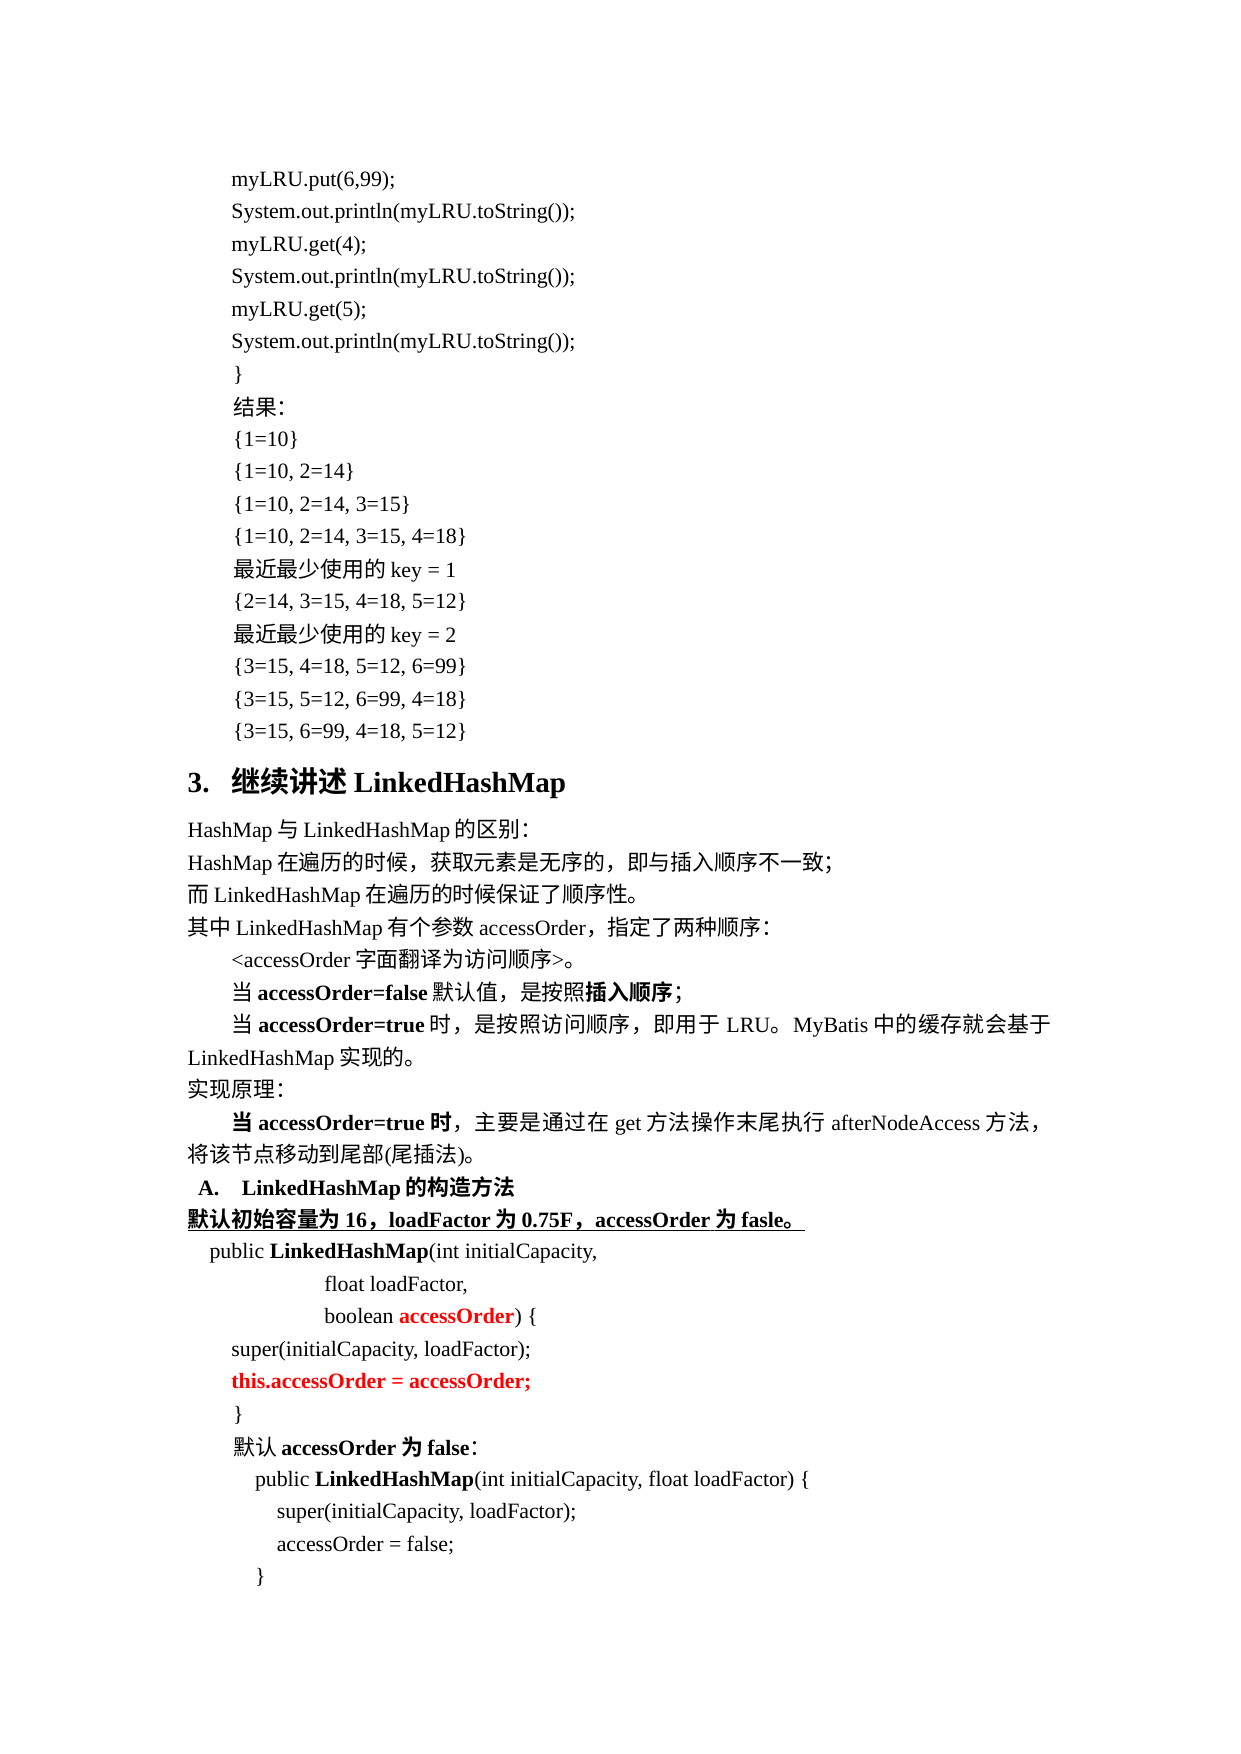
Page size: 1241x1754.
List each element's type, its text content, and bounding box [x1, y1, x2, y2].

text accessOrder = false; [187, 1527, 1053, 1559]
text myLRU.get(5); [187, 292, 1053, 324]
text {1=10, 2=14} [187, 454, 1053, 487]
text 当accessOrder=true时，是按照访问顺序，即用于LRU。MyBatis中的缓存就会基于LinkedHashMap实现的。 [187, 1007, 1053, 1072]
subtitle 继续讲述LinkedHashMap [187, 747, 1053, 812]
text 结果： [187, 389, 1053, 422]
text boolean accessOrder) { [187, 1299, 1053, 1332]
text {1=10, 2=14, 3=15, 4=18} [187, 519, 1053, 552]
text System.out.println(myLRU.toString()); [187, 324, 1053, 357]
text System.out.println(myLRU.toString()); [187, 194, 1053, 227]
text } [187, 1559, 1053, 1592]
text this.accessOrder = accessOrder; [187, 1364, 1053, 1397]
text {3=15, 4=18, 5=12, 6=99} [187, 649, 1053, 682]
text super(initialCapacity, loadFactor); [187, 1332, 1053, 1364]
text 最近最少使用的key = 2 [187, 617, 1053, 649]
subtitle LinkedHashMap的构造方法 [198, 1169, 1031, 1202]
text {1=10} [187, 422, 1053, 454]
text {1=10, 2=14, 3=15} [187, 487, 1053, 519]
text 默认初始容量为16，loadFactor为0.75F，accessOrder为fasle。 [187, 1202, 1053, 1234]
text } [187, 357, 1053, 389]
text myLRU.put(6,99); [187, 162, 1053, 194]
text myLRU.get(4); [187, 227, 1053, 259]
text 最近最少使用的key = 1 [187, 552, 1053, 584]
text 实现原理： [187, 1072, 1053, 1104]
text 默认accessOrder为false： [187, 1429, 1053, 1462]
text 当accessOrder=false默认值，是按照插入顺序； [187, 974, 1053, 1007]
text HashMap与LinkedHashMap的区别： [187, 812, 1053, 844]
text } [187, 1397, 1053, 1429]
text 其中LinkedHashMap有个参数accessOrder，指定了两种顺序： [187, 909, 1053, 942]
text public LinkedHashMap(int initialCapacity, [187, 1234, 1053, 1267]
text float loadFactor, [187, 1267, 1053, 1299]
text <accessOrder字面翻译为访问顺序>。 [187, 942, 1053, 974]
text 而LinkedHashMap在遍历的时候保证了顺序性。 [187, 877, 1053, 909]
text 当accessOrder=true时，主要是通过在get方法操作末尾执行afterNodeAccess方法，将该节点移动到尾部(尾插法)。 [187, 1104, 1053, 1169]
text {2=14, 3=15, 4=18, 5=12} [187, 584, 1053, 617]
text super(initialCapacity, loadFactor); [187, 1494, 1053, 1527]
text HashMap在遍历的时候，获取元素是无序的，即与插入顺序不一致； [187, 844, 1053, 877]
text System.out.println(myLRU.toString()); [187, 259, 1053, 292]
text {3=15, 5=12, 6=99, 4=18} [187, 682, 1053, 714]
text public LinkedHashMap(int initialCapacity, float loadFactor) { [187, 1462, 1053, 1494]
text {3=15, 6=99, 4=18, 5=12} [187, 714, 1053, 747]
